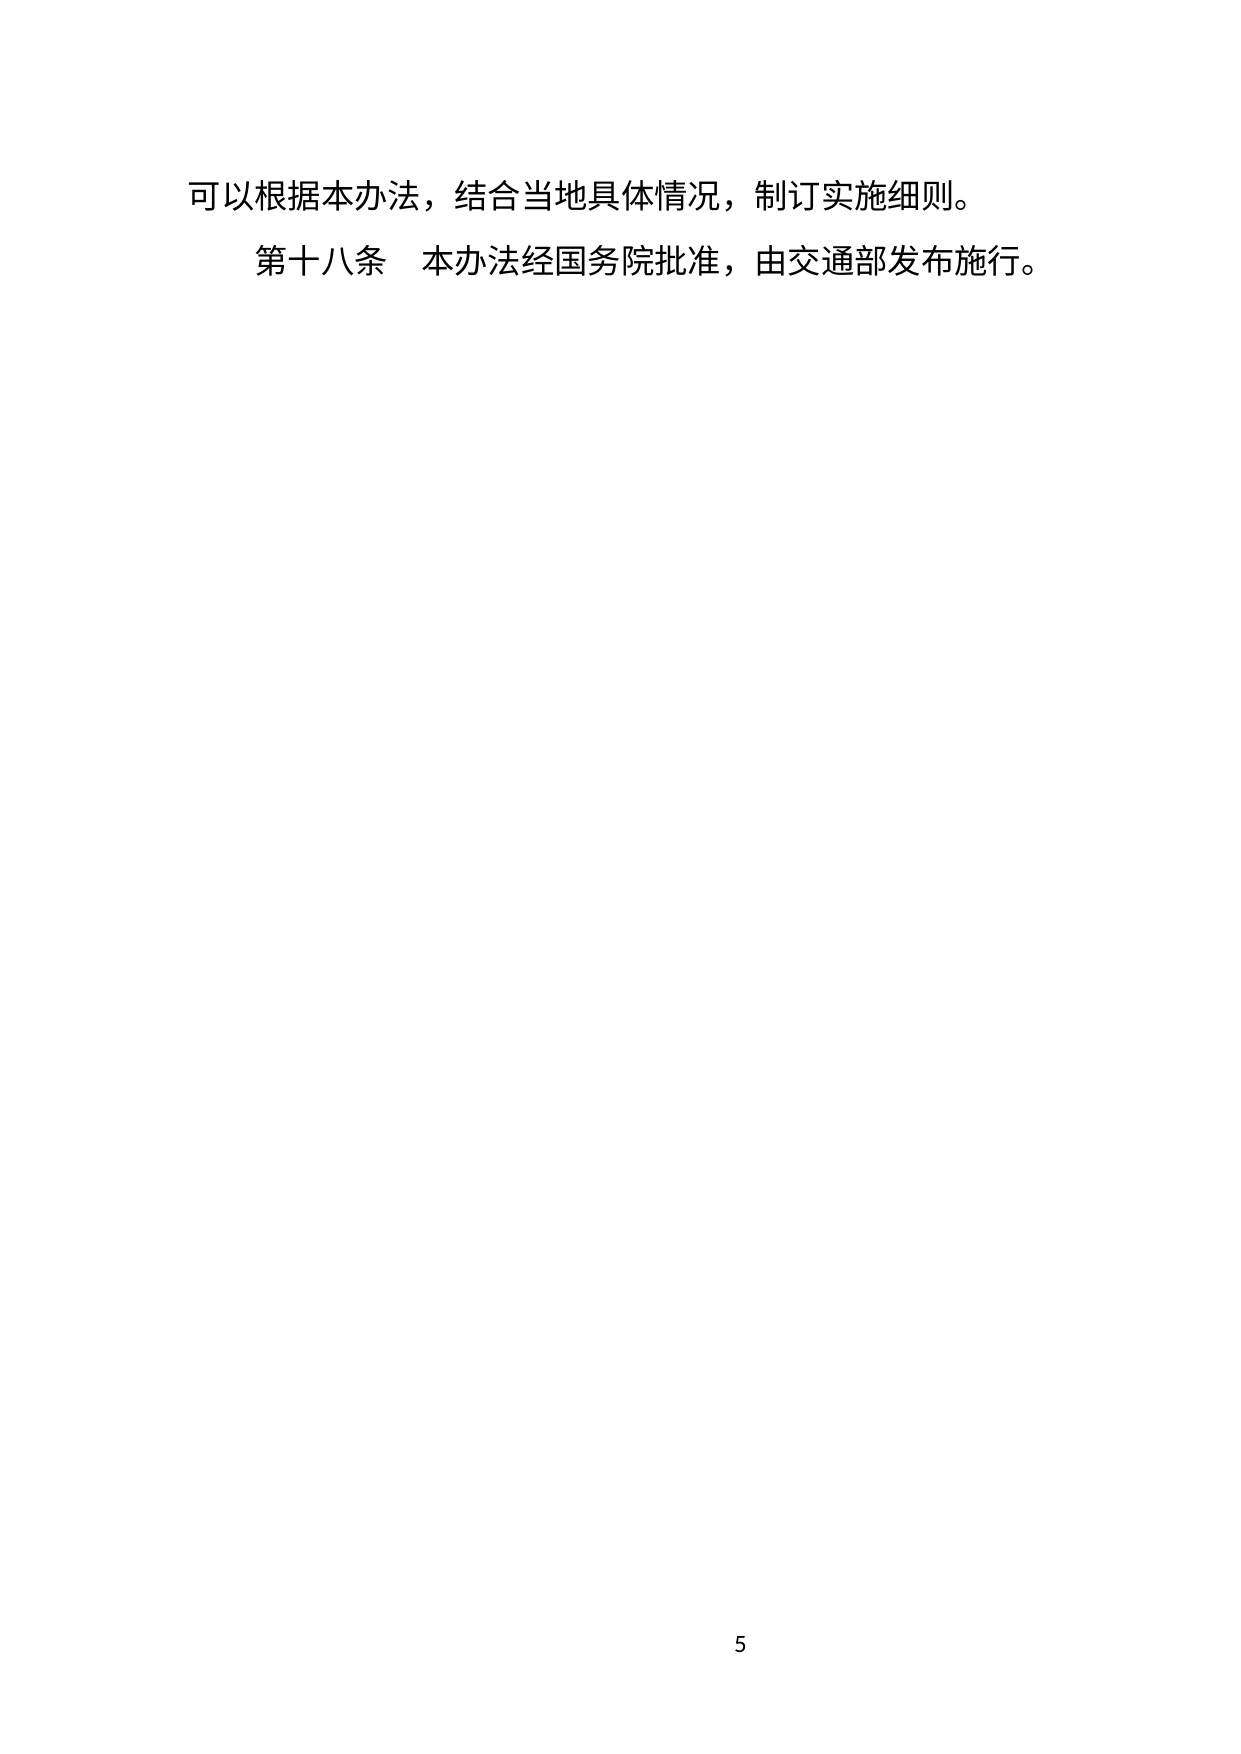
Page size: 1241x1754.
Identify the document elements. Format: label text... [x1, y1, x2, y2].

text 第十八条 本办法经国务院批准，由交通部发布施行。 [187, 227, 1053, 292]
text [187, 162, 1053, 227]
